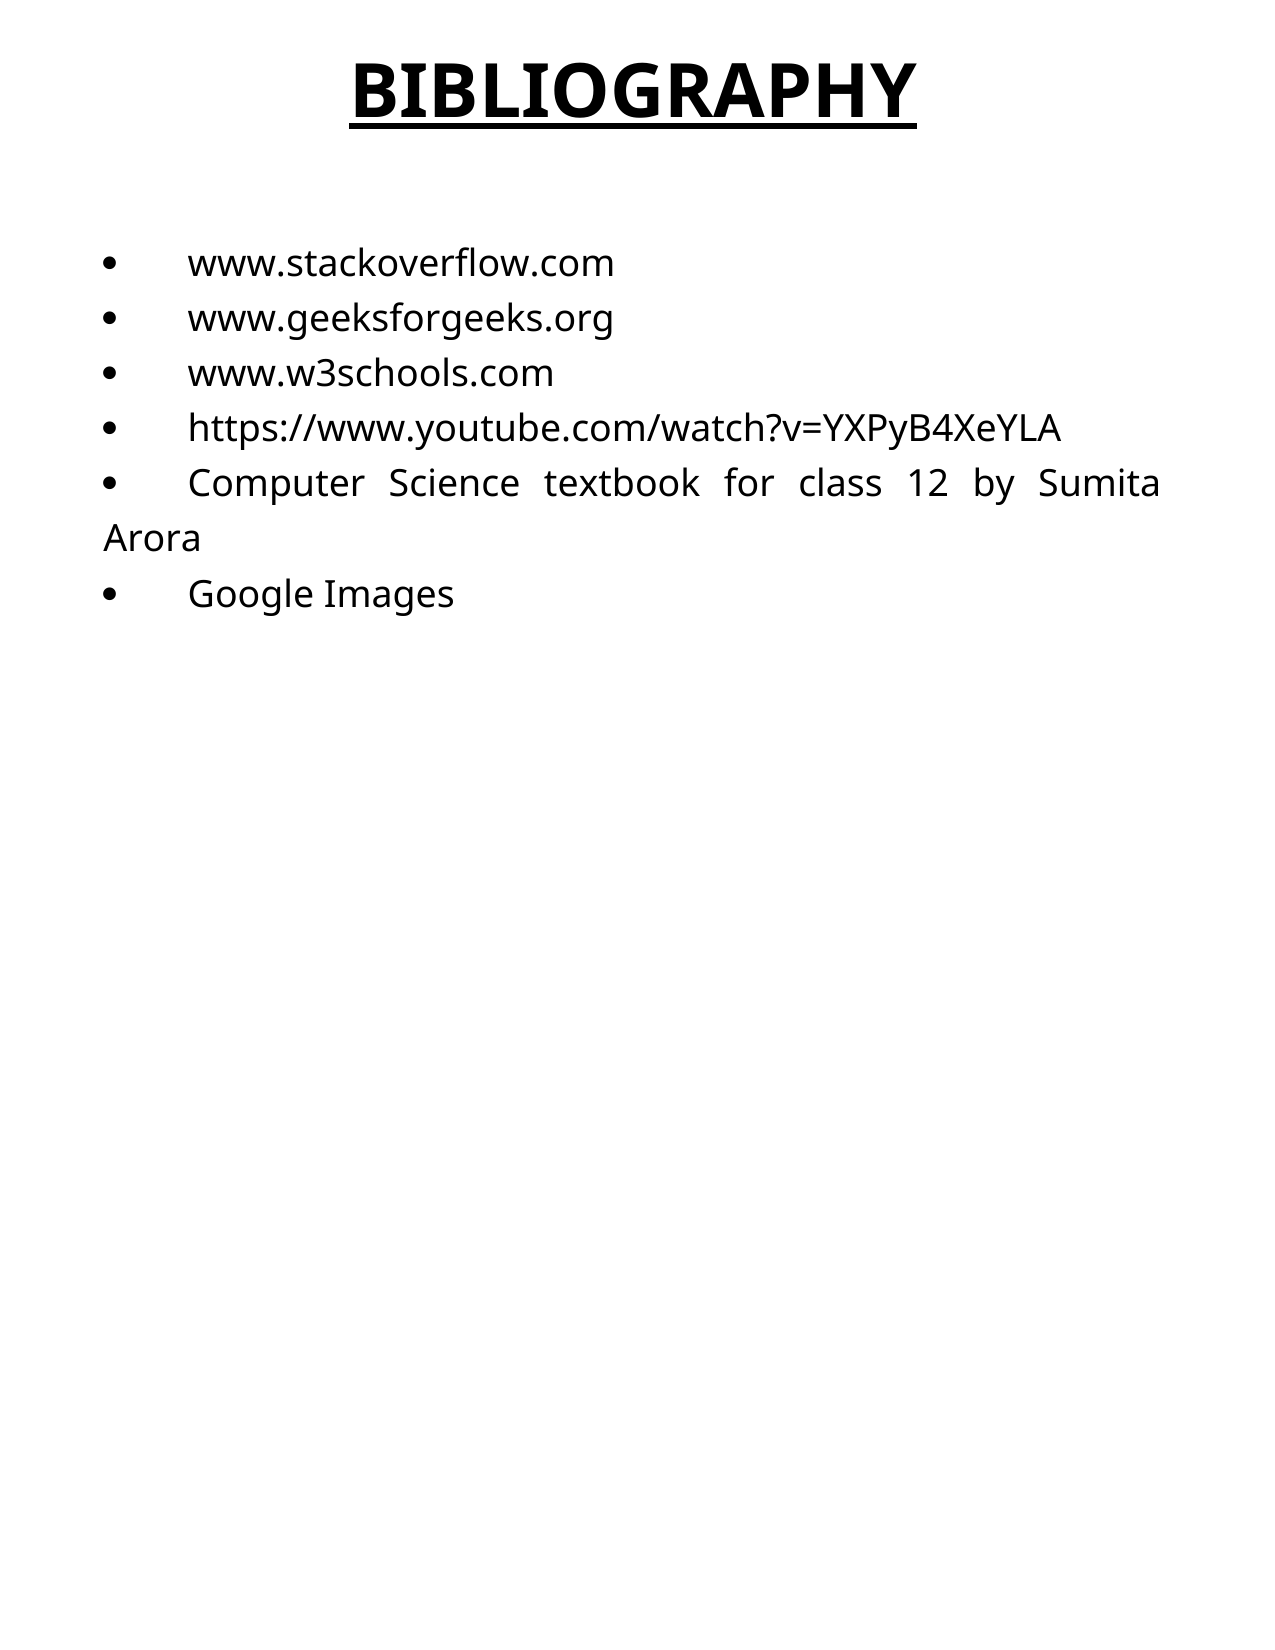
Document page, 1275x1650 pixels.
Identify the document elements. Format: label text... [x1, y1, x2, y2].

list Computer Science textbook for class 12 by Sumita Arora [103, 457, 1162, 563]
text BIBLIOGRAPHY [103, 37, 1162, 140]
list Google Images [103, 567, 1162, 618]
list www.stackoverflow.com [103, 236, 1162, 287]
list www.w3schools.com [103, 346, 1162, 397]
list www.geeksforgeeks.org [103, 291, 1162, 342]
list https://www.youtube.com/watch?v=YXPyB4XeYLA [103, 402, 1162, 453]
